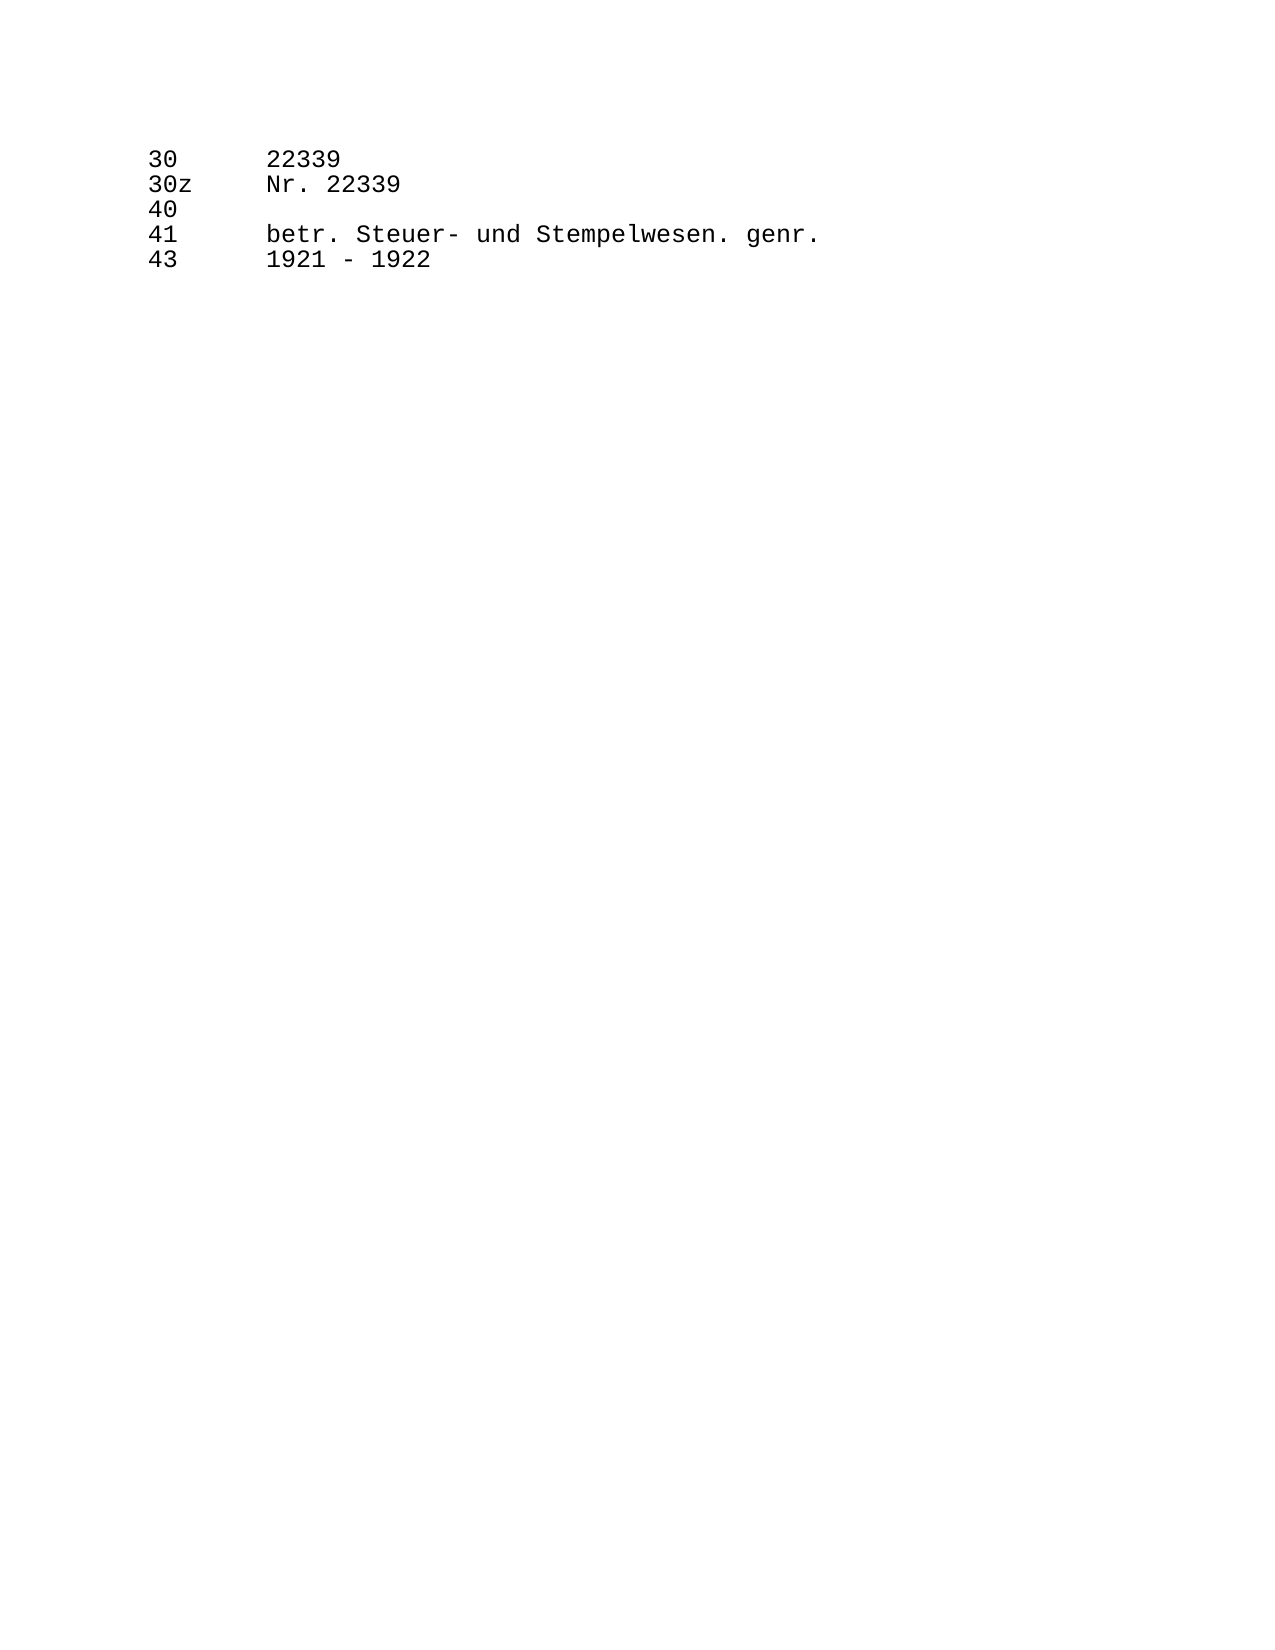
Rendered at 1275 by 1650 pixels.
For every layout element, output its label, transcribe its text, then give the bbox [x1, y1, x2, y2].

text 40 <-> [148, 198, 1127, 223]
text 43 1921 - 1922 [148, 248, 1127, 273]
text 41 betr. Steuer- und s[Stempelwesen]s. genr. [148, 223, 1127, 248]
text 30z Nr. 22339 [148, 173, 1127, 198]
text 30 22339 [148, 148, 1127, 173]
